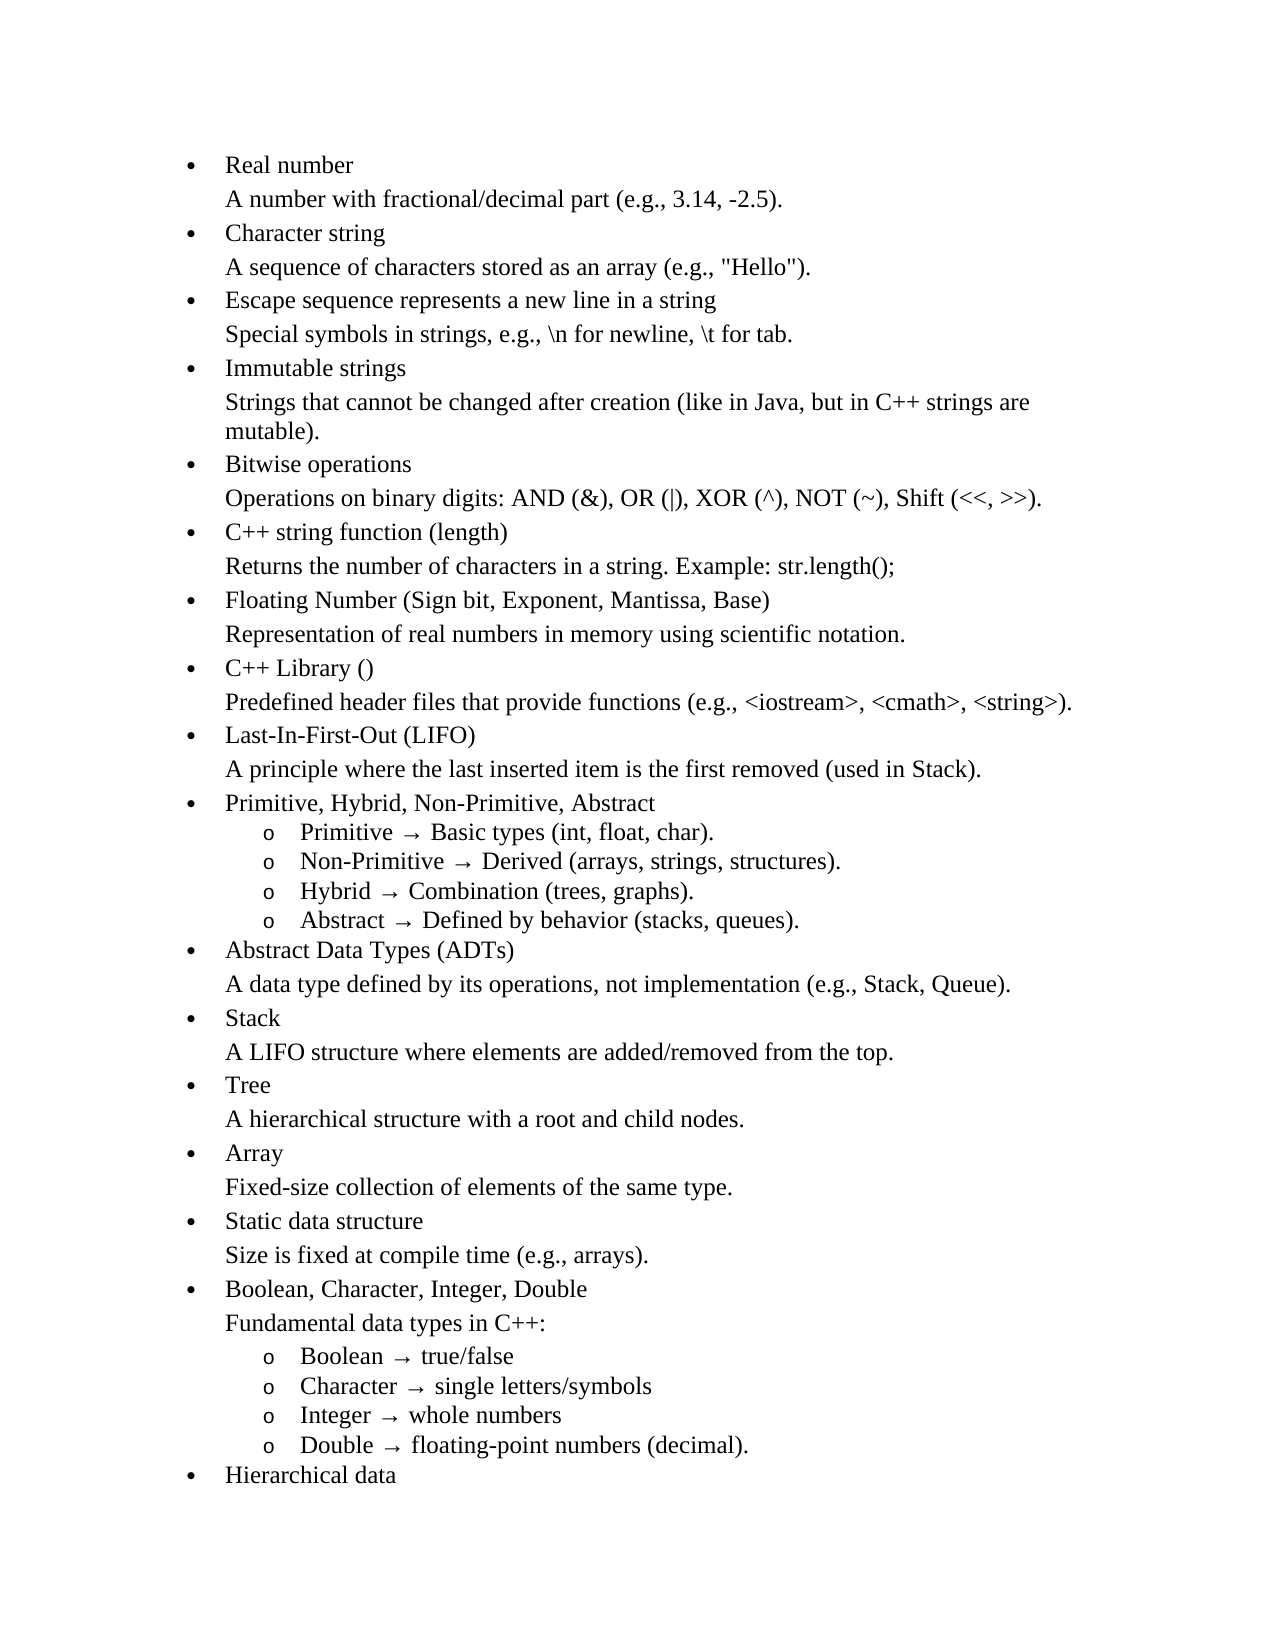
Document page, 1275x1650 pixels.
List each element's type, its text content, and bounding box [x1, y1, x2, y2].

text Size is fixed at compile time (e.g., arrays). [225, 1299, 1125, 1328]
text A number with fractional/decimal part (e.g., 3.14, -2.5). [225, 218, 1125, 246]
text A hierarchical structure with a root and child nodes. [225, 1164, 1125, 1193]
text Fundamental data types in C++: [225, 1367, 1125, 1396]
text A principle where the last inserted item is the first removed (used in Stack). [225, 788, 1125, 817]
text A data type defined by its operations, not implementation (e.g., Stack, Queue). [225, 1028, 1125, 1057]
text Representation of real numbers in memory using scientific notation. [225, 653, 1125, 681]
list Floating Number (Sign bit, Exponent, Mantissa, Base) [187, 619, 1125, 648]
text Special symbols in strings, e.g., \n for newline, \t for tab. [225, 353, 1125, 382]
list Last-In-First-Out (LIFO) [187, 754, 1125, 783]
text Returns the number of characters in a string. Example: str.length(); [225, 585, 1125, 614]
text A sequence of characters stored as an array (e.g., "Hello"). [225, 285, 1125, 314]
list Character → single letters/symbols [262, 1436, 1125, 1465]
text Operations on binary digits: AND (&), OR (|), XOR (^), NOT (~), Shift (<<, >>). [225, 517, 1125, 546]
list Primitive, Hybrid, Non-Primitive, Abstract [187, 822, 1125, 851]
list Escape sequence represents a new line in a string [187, 319, 1125, 348]
text Strings that cannot be changed after creation (like in Java, but in C++ strings are mutable). [225, 421, 1125, 478]
list Real number [187, 184, 1125, 213]
list Non-Primitive → Derived (arrays, strings, structures). [262, 891, 1125, 920]
list Hybrid → Combination (trees, graphs). [262, 925, 1125, 955]
text A LIFO structure where elements are added/removed from the top. [225, 1096, 1125, 1125]
list Primitive → Basic types (int, float, char). [262, 856, 1125, 885]
list Boolean → true/false [262, 1401, 1125, 1430]
list Bitwise operations [187, 483, 1125, 512]
list Tree [187, 1130, 1125, 1159]
list Stack [187, 1062, 1125, 1091]
list Abstract → Defined by behavior (stacks, queues). [262, 960, 1125, 989]
text Predefined header files that provide functions (e.g., <iostream>, <cmath>, <string>). [225, 720, 1125, 749]
list Boolean, Character, Integer, Double [187, 1333, 1125, 1362]
list C++ string function (length) [187, 551, 1125, 580]
list Abstract Data Types (ADTs) [187, 994, 1125, 1023]
text Fixed-size collection of elements of the same type. [225, 1232, 1125, 1260]
list Immutable strings [187, 387, 1125, 416]
list Integer → whole numbers [262, 1470, 1125, 1500]
list Array [187, 1198, 1125, 1226]
text Represents decimal digits (0–9) in binary form (4 bits each). [225, 150, 1125, 179]
list Character string [187, 252, 1125, 280]
list C++ Library () [187, 687, 1125, 715]
list Static data structure [187, 1265, 1125, 1294]
